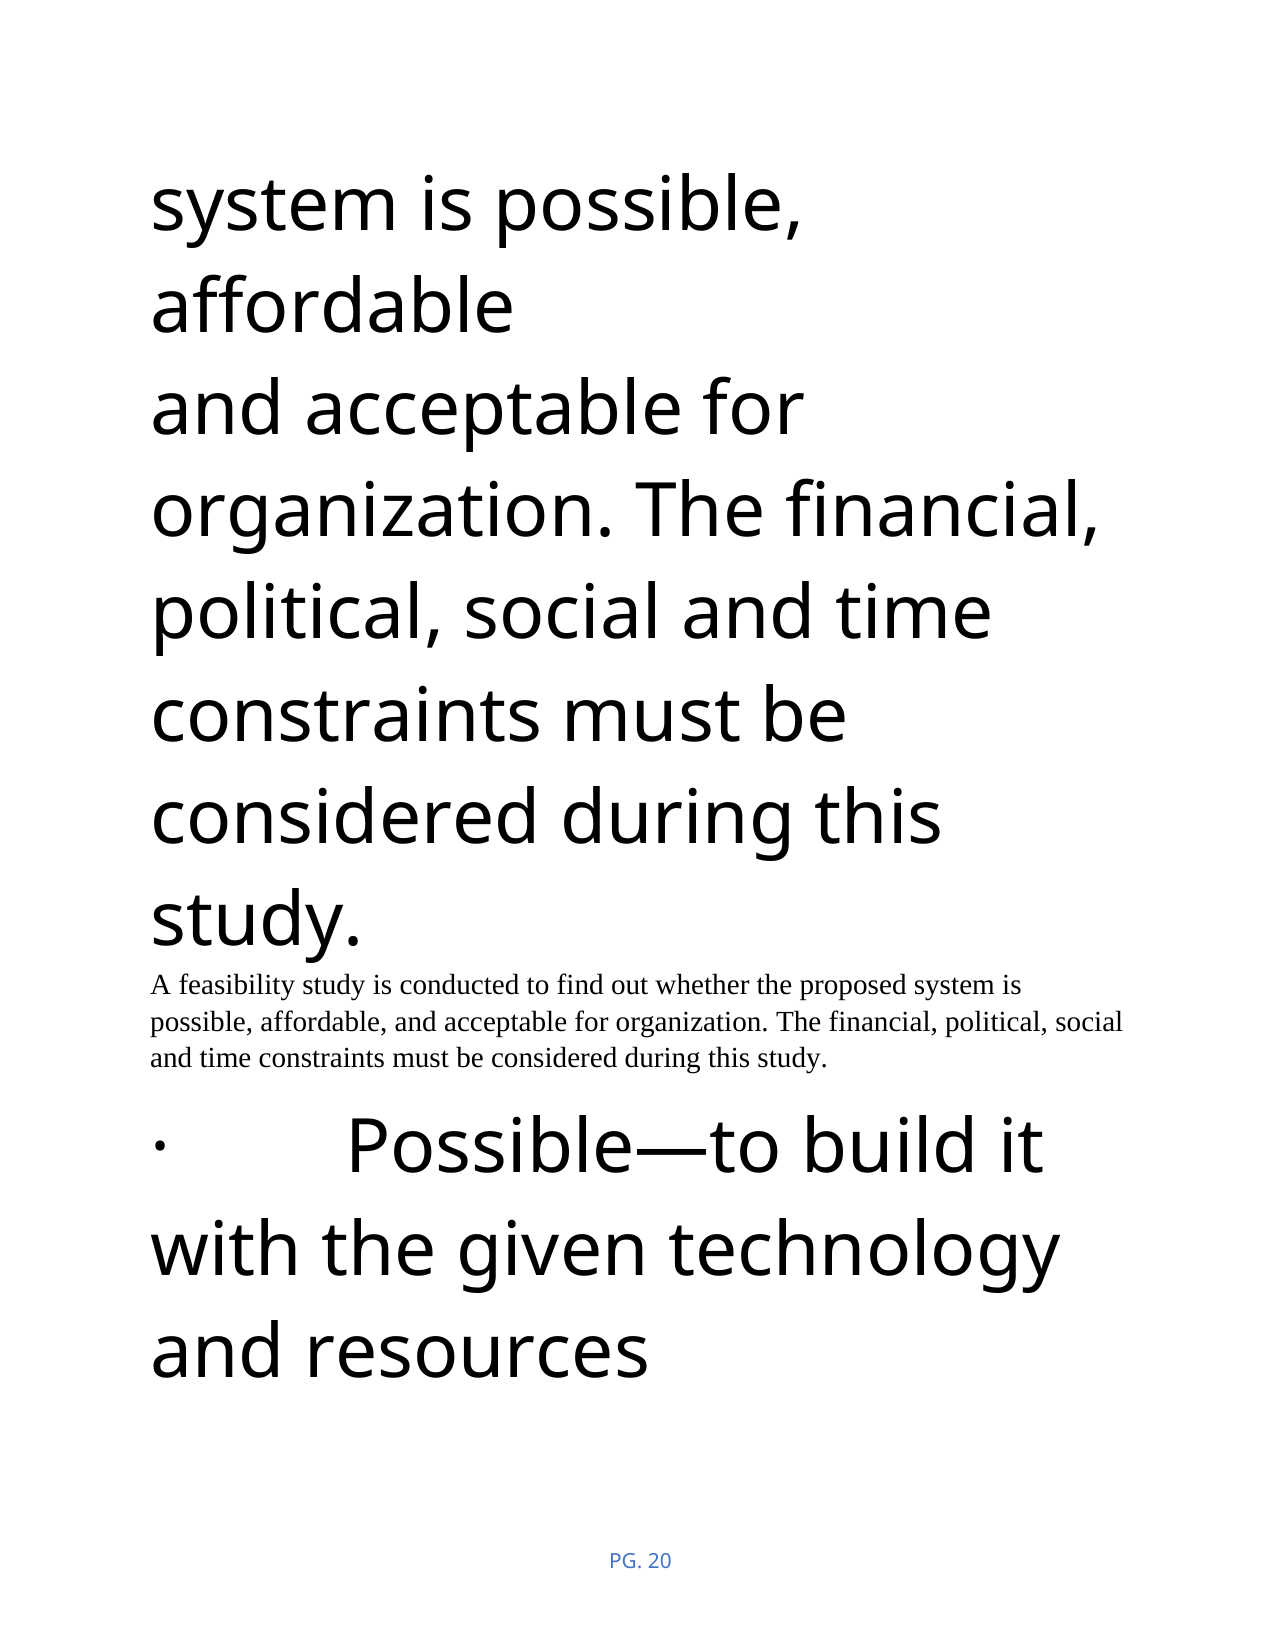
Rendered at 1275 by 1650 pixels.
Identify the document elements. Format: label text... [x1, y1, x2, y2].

text · Possible—to build it with the given technology and resources [150, 1093, 1125, 1399]
text considered during this study. [150, 763, 1125, 967]
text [150, 150, 1125, 354]
text A feasibility study is conducted to find out whether the proposed system is possible, affordable, and acceptable for organization. The financial, political, social and time constraints must be considered during this study. [150, 967, 1125, 1073]
text and acceptable for organization. The financial, political, social and time constraints must be [150, 354, 1125, 763]
